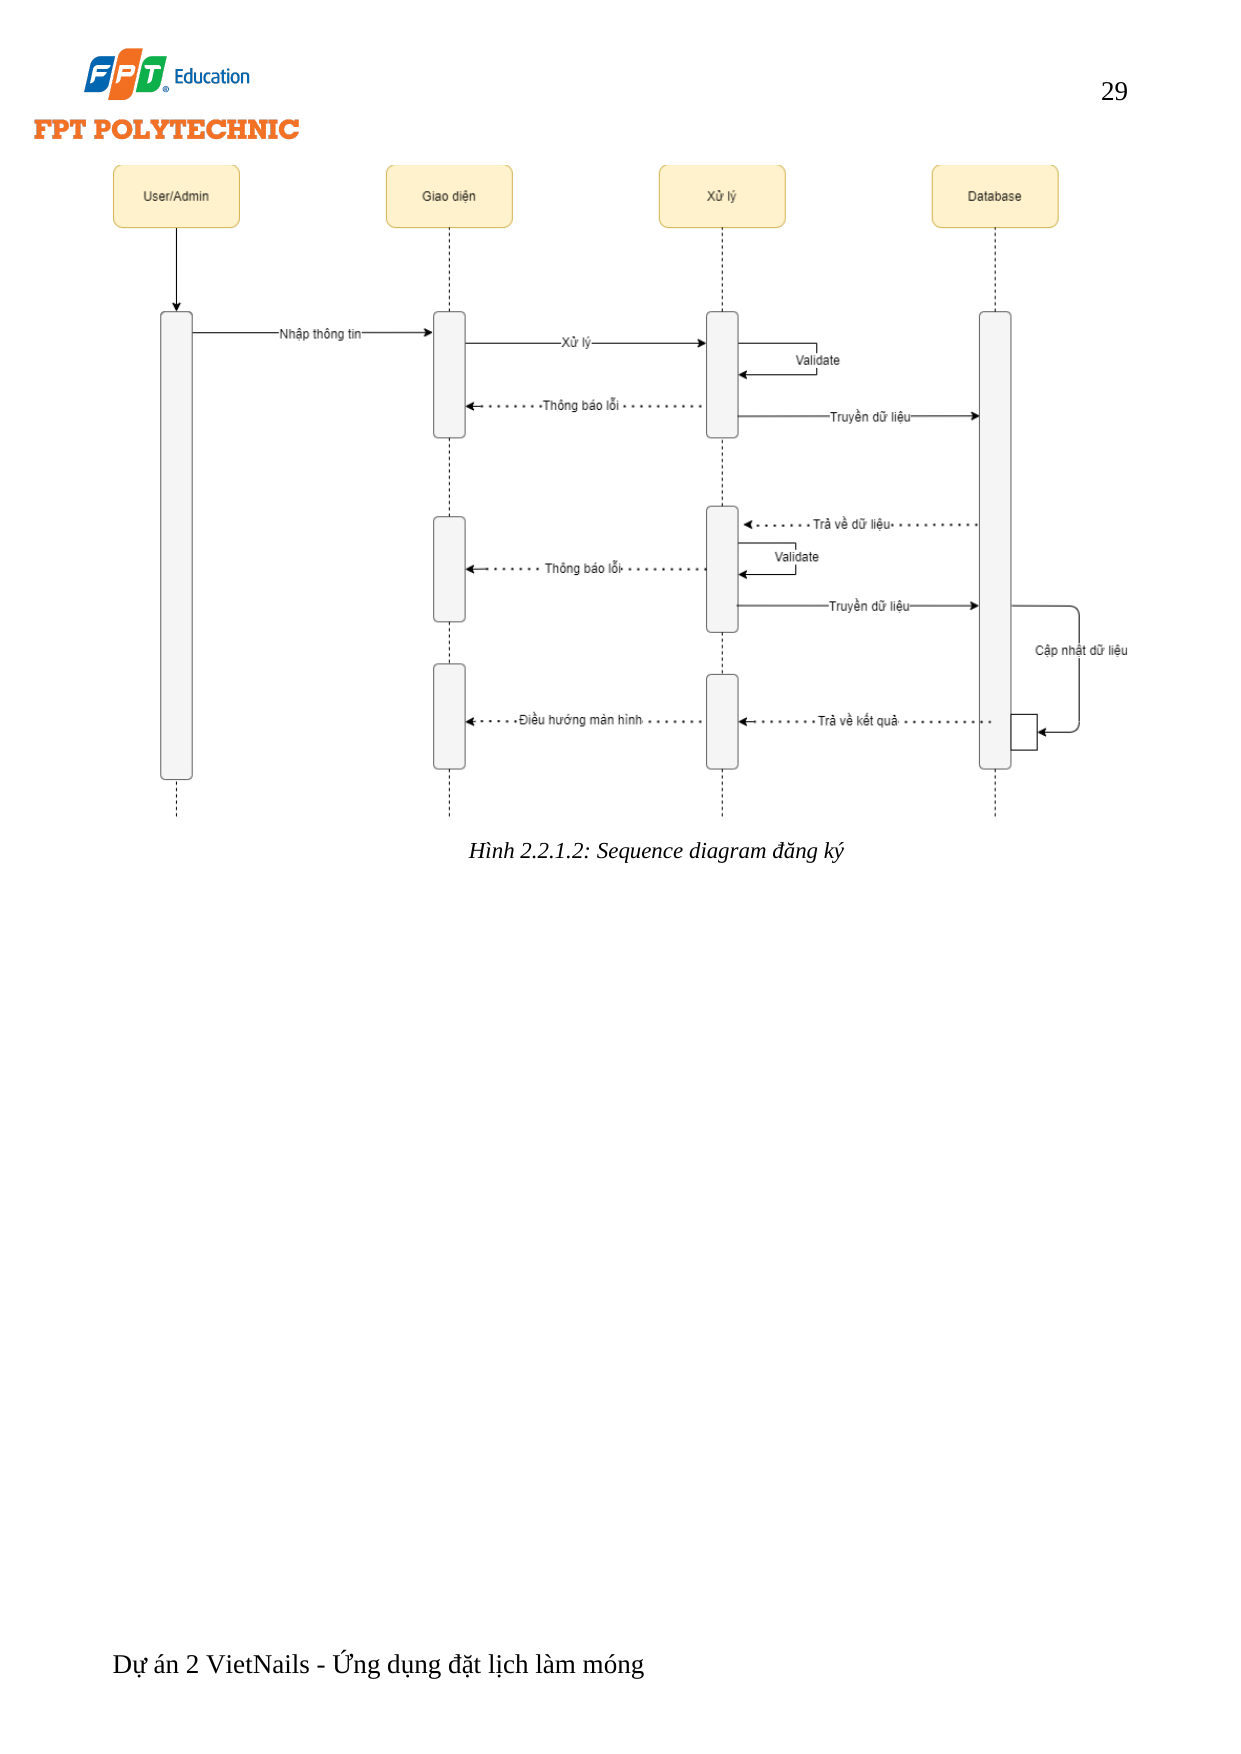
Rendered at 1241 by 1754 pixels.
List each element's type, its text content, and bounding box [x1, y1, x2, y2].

picture [25, 40, 308, 148]
picture [113, 165, 1128, 819]
list Hình 2.2.1.2: Sequence diagram đăng ký [187, 838, 1128, 864]
